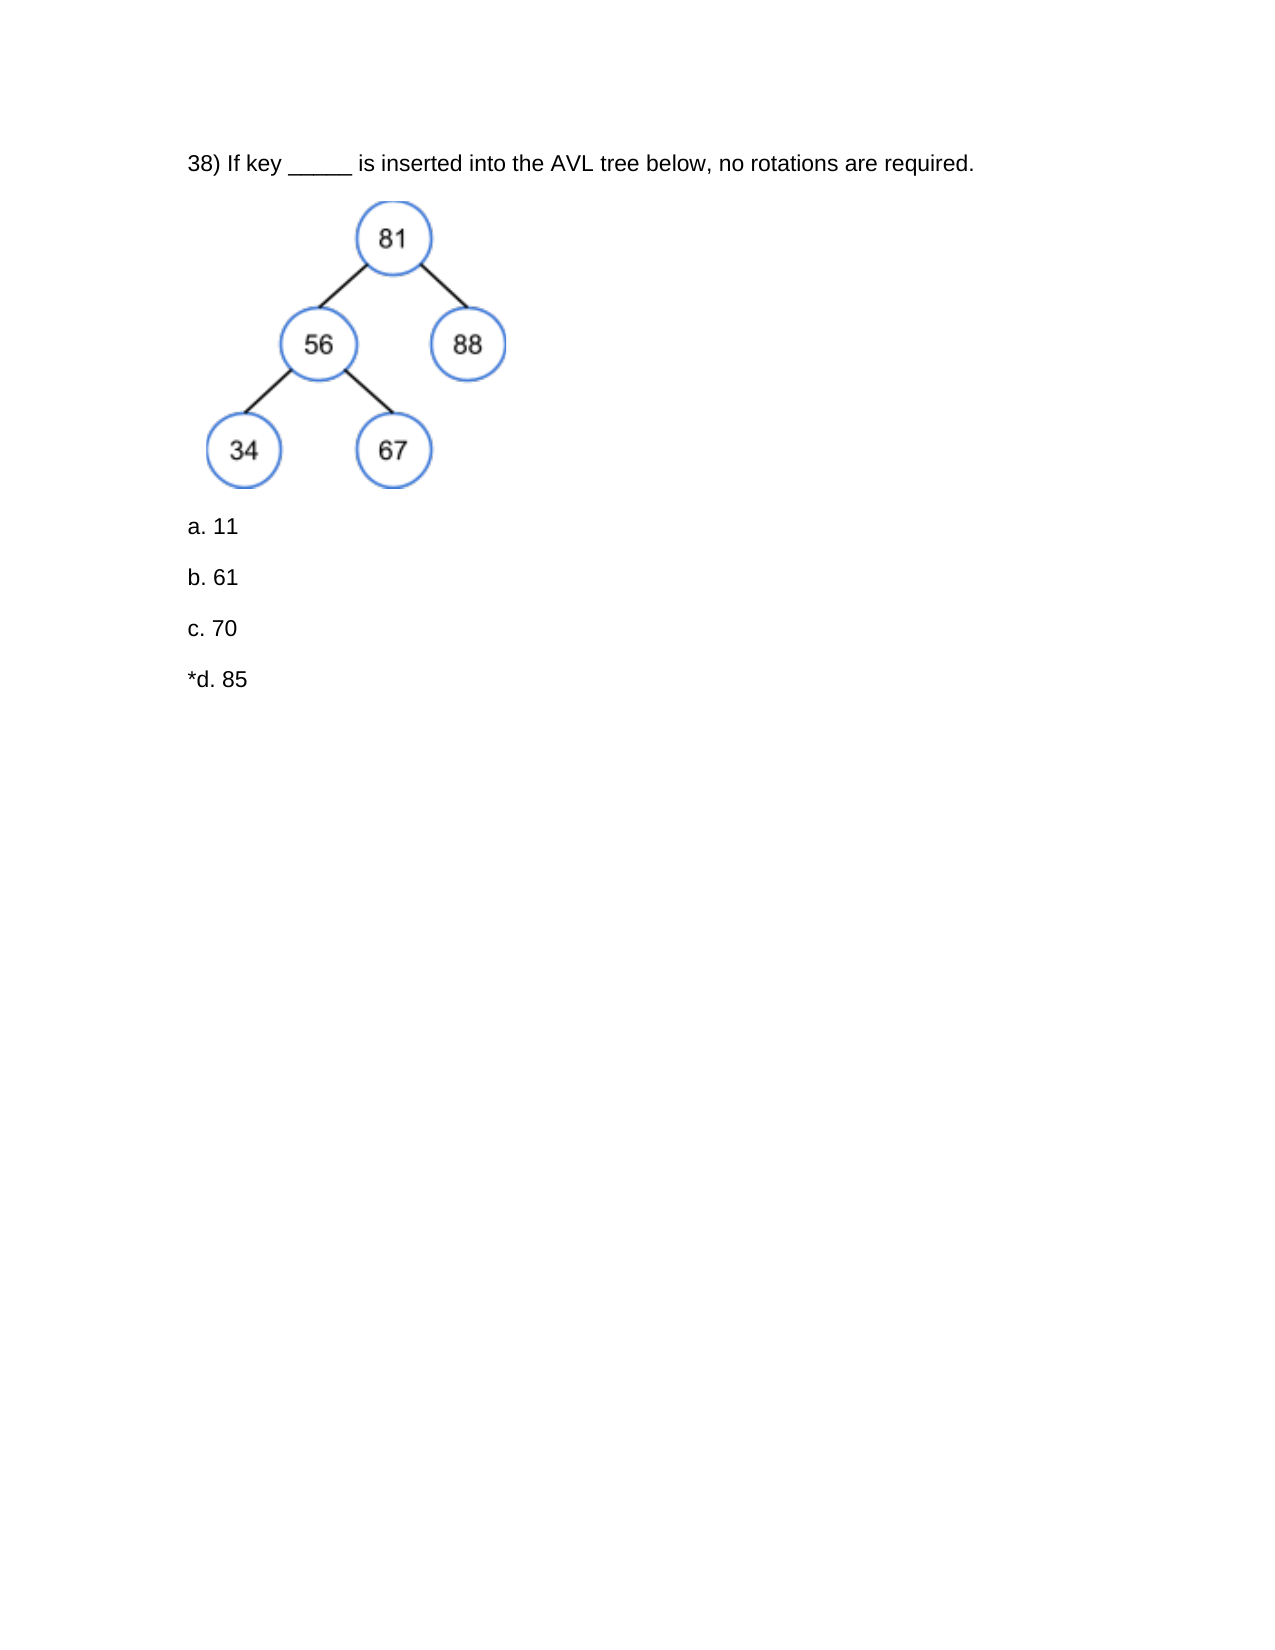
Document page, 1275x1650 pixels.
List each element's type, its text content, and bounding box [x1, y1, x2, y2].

text *d. 85 [187, 666, 1087, 693]
text c. 70 [187, 615, 1087, 642]
text a. 11 [187, 513, 1087, 539]
text b. 61 [187, 564, 1087, 591]
picture [206, 201, 507, 489]
text 38) If key _____ is inserted into the AVL tree below, no rotations are required. [187, 150, 1087, 176]
